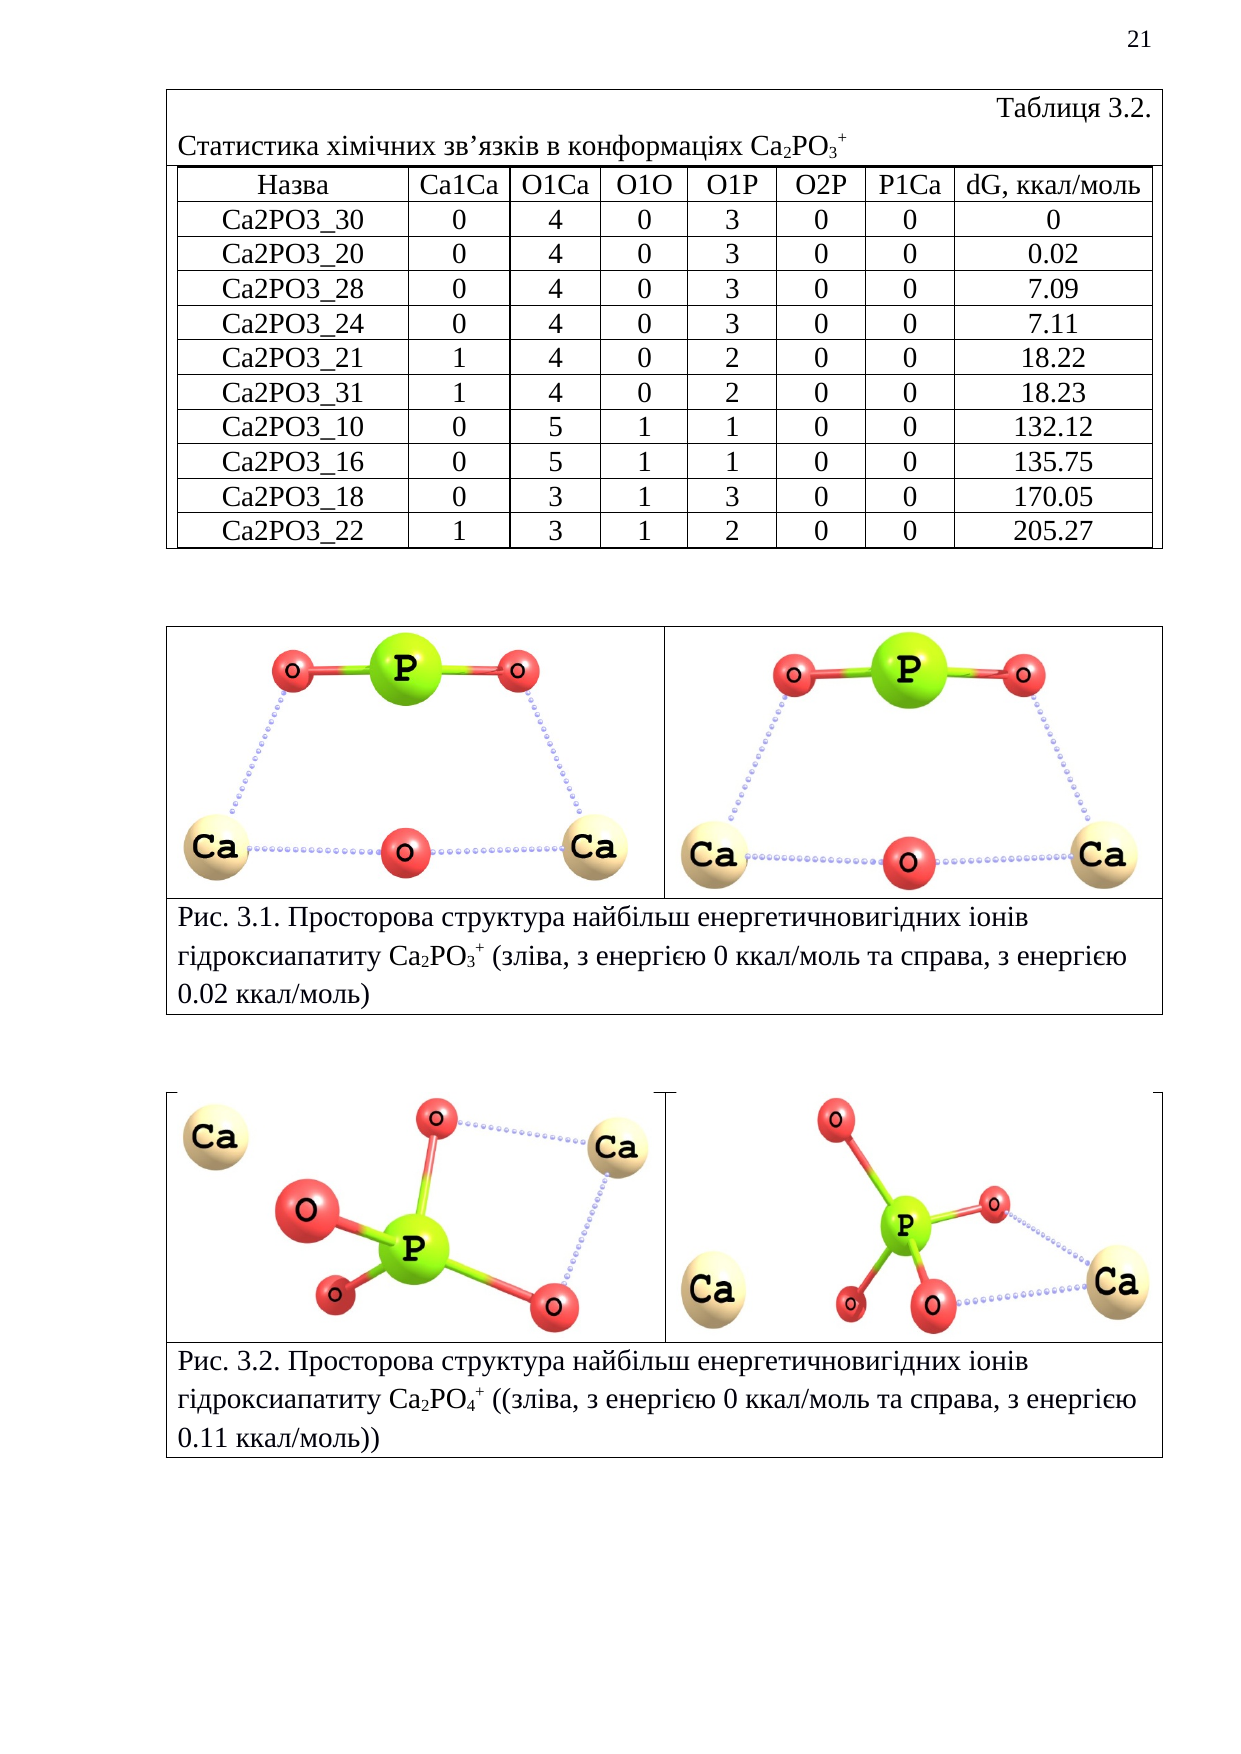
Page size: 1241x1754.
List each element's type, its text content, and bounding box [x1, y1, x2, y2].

table_cell [955, 375, 1152, 409]
table_cell [167, 166, 177, 548]
table_cell [777, 340, 865, 374]
table_header [167, 1093, 665, 1342]
table_cell [511, 513, 600, 547]
table_cell [688, 237, 776, 270]
table_header [666, 1093, 1162, 1342]
table_cell [866, 306, 954, 339]
table_cell [866, 444, 954, 478]
table_cell [409, 306, 509, 339]
table_cell [409, 168, 509, 201]
table_cell [866, 340, 954, 374]
table_header Таблиця 3.2. Статистика хімічних зв’язків в конформаціях Ca2PO3+ [167, 90, 1162, 165]
table_cell [866, 479, 954, 512]
table_cell [178, 271, 408, 305]
table_cell [178, 202, 408, 236]
table_cell [955, 237, 1152, 270]
table_cell [409, 513, 509, 547]
table_cell [688, 479, 776, 512]
table_cell [409, 444, 509, 478]
table_cell [1153, 166, 1162, 548]
table_cell [601, 444, 687, 478]
table_cell [777, 237, 865, 270]
table_cell Рис. 3.1. Просторова структура найбільш енергетичновигідних іонів гідроксиапатиту Ca2PO3+ (зліва, з енергією 0 ккал/моль та справа, з енергією 0.02 ккал/моль) [167, 899, 1162, 1013]
table_cell [511, 237, 600, 270]
table_cell [955, 513, 1152, 547]
table_cell [688, 306, 776, 339]
table_cell [178, 306, 408, 339]
picture [675, 627, 1143, 895]
table_cell [178, 340, 408, 374]
table_cell [688, 513, 776, 547]
table_header [167, 627, 664, 898]
table_cell [777, 444, 865, 478]
table_cell [601, 306, 687, 339]
table_cell [601, 513, 687, 547]
table_cell [866, 271, 954, 305]
table_cell [955, 168, 1152, 201]
table_cell [178, 410, 408, 443]
table_cell [511, 479, 600, 512]
table_cell [178, 375, 408, 409]
table_cell [955, 410, 1152, 443]
table_cell [409, 271, 509, 305]
table_cell [511, 444, 600, 478]
table_cell [955, 306, 1152, 339]
table_cell [955, 444, 1152, 478]
table_cell [178, 237, 408, 270]
table_cell [511, 340, 600, 374]
table_cell [511, 168, 600, 201]
table_cell [409, 340, 509, 374]
table_cell [866, 237, 954, 270]
table_cell [511, 375, 600, 409]
table_cell [955, 202, 1152, 236]
table_cell [601, 168, 687, 201]
table_cell [688, 444, 776, 478]
table_cell [955, 479, 1152, 512]
table_cell [688, 375, 776, 409]
table_cell [866, 168, 954, 201]
table_cell [866, 410, 954, 443]
table_cell [601, 340, 687, 374]
picture [177, 627, 634, 887]
table_cell [688, 340, 776, 374]
table_cell [866, 513, 954, 547]
table_cell [601, 410, 687, 443]
table_cell [178, 513, 408, 547]
table_cell [409, 410, 509, 443]
table_cell [688, 410, 776, 443]
table_cell [601, 479, 687, 512]
table_cell [178, 168, 408, 201]
table_cell [511, 271, 600, 305]
table_cell [688, 202, 776, 236]
table_cell [409, 202, 509, 236]
table_cell [409, 375, 509, 409]
table_cell [601, 202, 687, 236]
table_cell [688, 168, 776, 201]
picture [676, 1092, 1153, 1339]
table_cell [777, 479, 865, 512]
table_cell [777, 168, 865, 201]
table_cell [178, 479, 408, 512]
table_header [665, 627, 1162, 898]
table_cell [777, 306, 865, 339]
table_cell [601, 237, 687, 270]
table_cell [511, 306, 600, 339]
table_cell [955, 271, 1152, 305]
table_cell [777, 271, 865, 305]
table_cell Рис. 3.2. Просторова структура найбільш енергетичновигідних іонів гідроксиапатиту Ca2PO4+ ((зліва, з енергією 0 ккал/моль та справа, з енергією 0.11 ккал/моль)) [167, 1343, 1162, 1457]
table_cell [688, 271, 776, 305]
table_cell [777, 513, 865, 547]
table_cell [511, 202, 600, 236]
table_cell [777, 375, 865, 409]
picture [177, 1092, 654, 1338]
table_cell [777, 202, 865, 236]
table_cell [409, 237, 509, 270]
table_cell [866, 375, 954, 409]
table_cell [777, 410, 865, 443]
table_cell [511, 410, 600, 443]
table_cell [601, 375, 687, 409]
table_cell [178, 444, 408, 478]
table_cell [601, 271, 687, 305]
table_cell [955, 340, 1152, 374]
table_cell [409, 479, 509, 512]
table_cell [866, 202, 954, 236]
